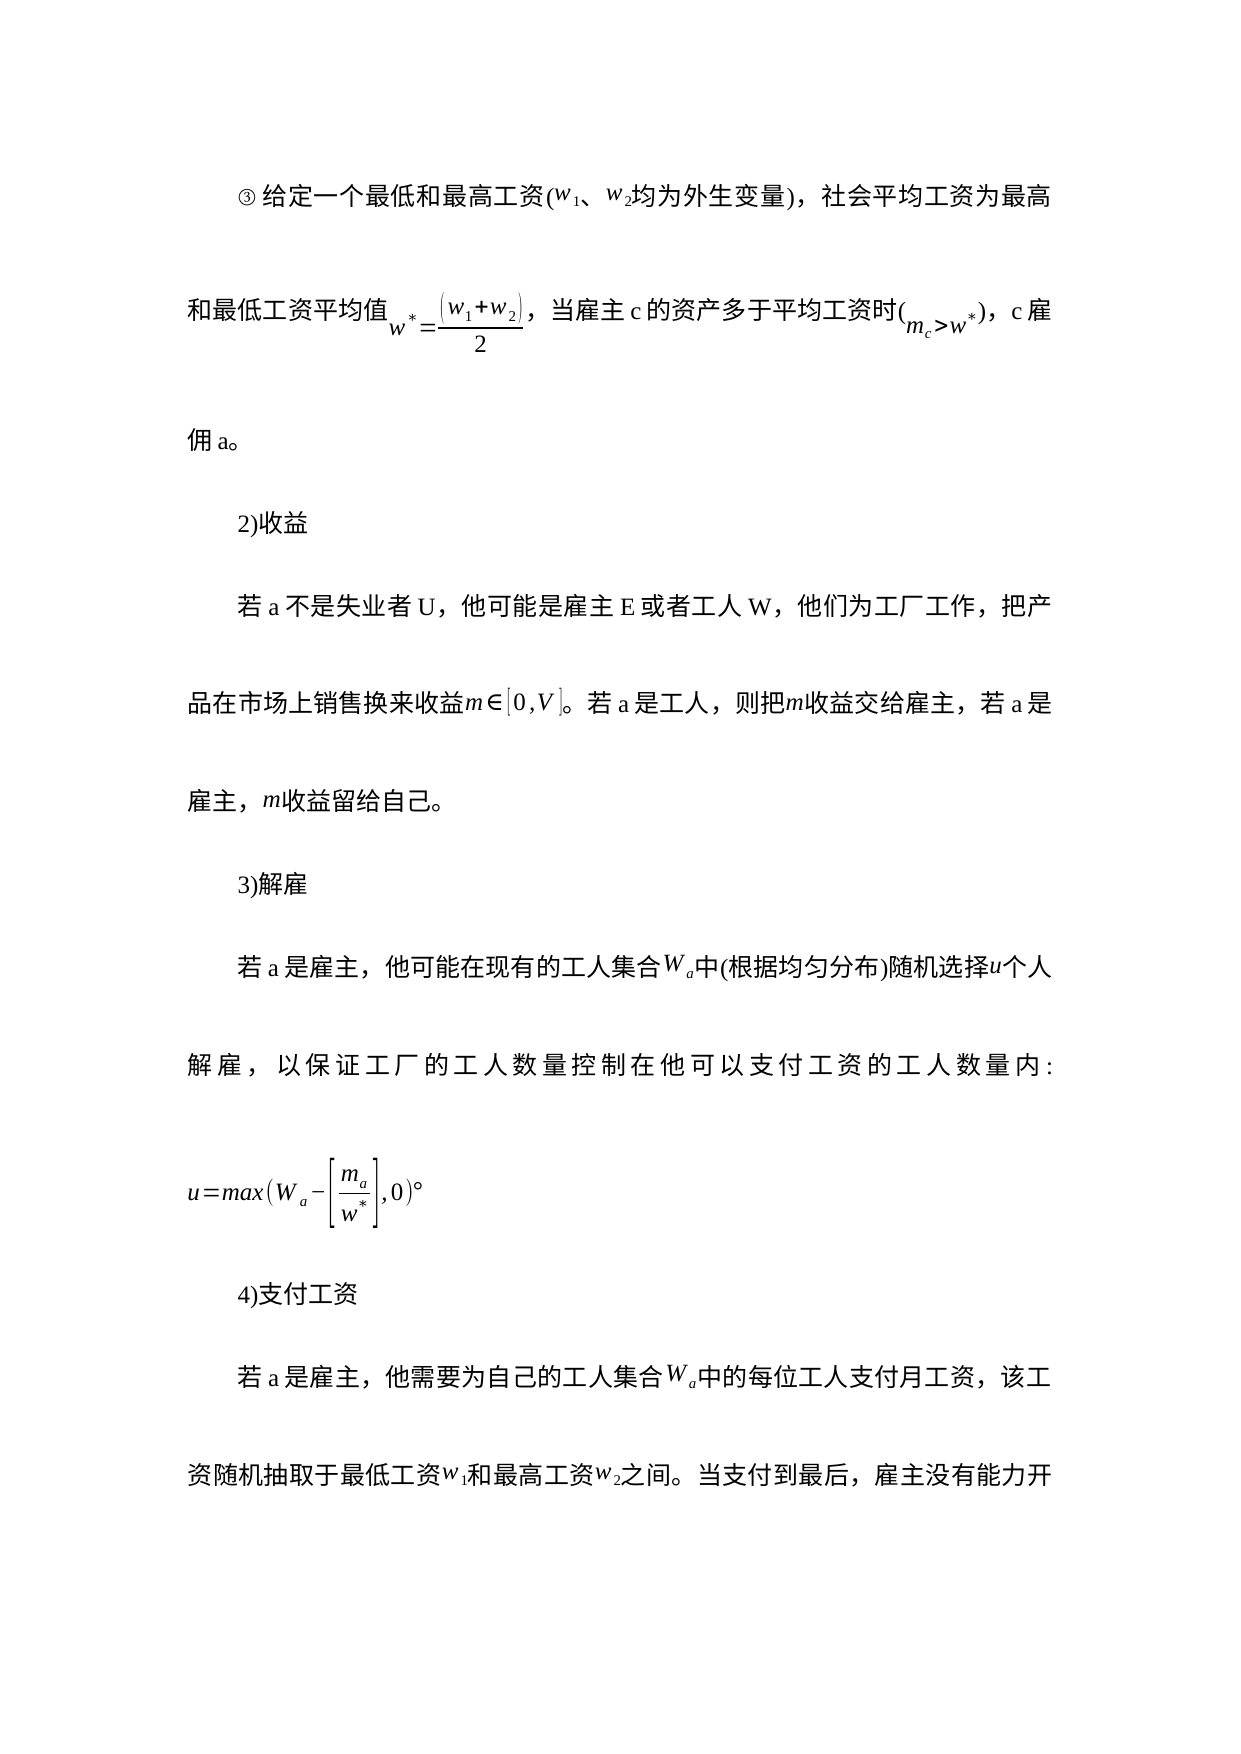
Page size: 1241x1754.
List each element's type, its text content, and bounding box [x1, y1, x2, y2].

text 若a不是失业者U，他可能是雇主E或者工人W，他们为工厂工作，把产品在市场上销售换来收益。若a是工人，则把收益交给雇主，若a是雇主，收益留给自己。 [187, 572, 1053, 832]
text 4)支付工资 [187, 1260, 1053, 1325]
text 若a是雇主，他可能在现有的工人集合中(根据均匀分布)随机选择个人解雇，以保证工厂的工人数量控制在他可以支付工资的工人数量内:。 [187, 933, 1053, 1242]
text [187, 1343, 1053, 1506]
text ③给定一个最低和最高工资(、均为外生变量)，社会平均工资为最高和最低工资平均值，当雇主c的资产多于平均工资时()，c雇佣a。 [187, 162, 1053, 471]
text 3)解雇 [187, 850, 1053, 915]
text 2)收益 [187, 489, 1053, 554]
